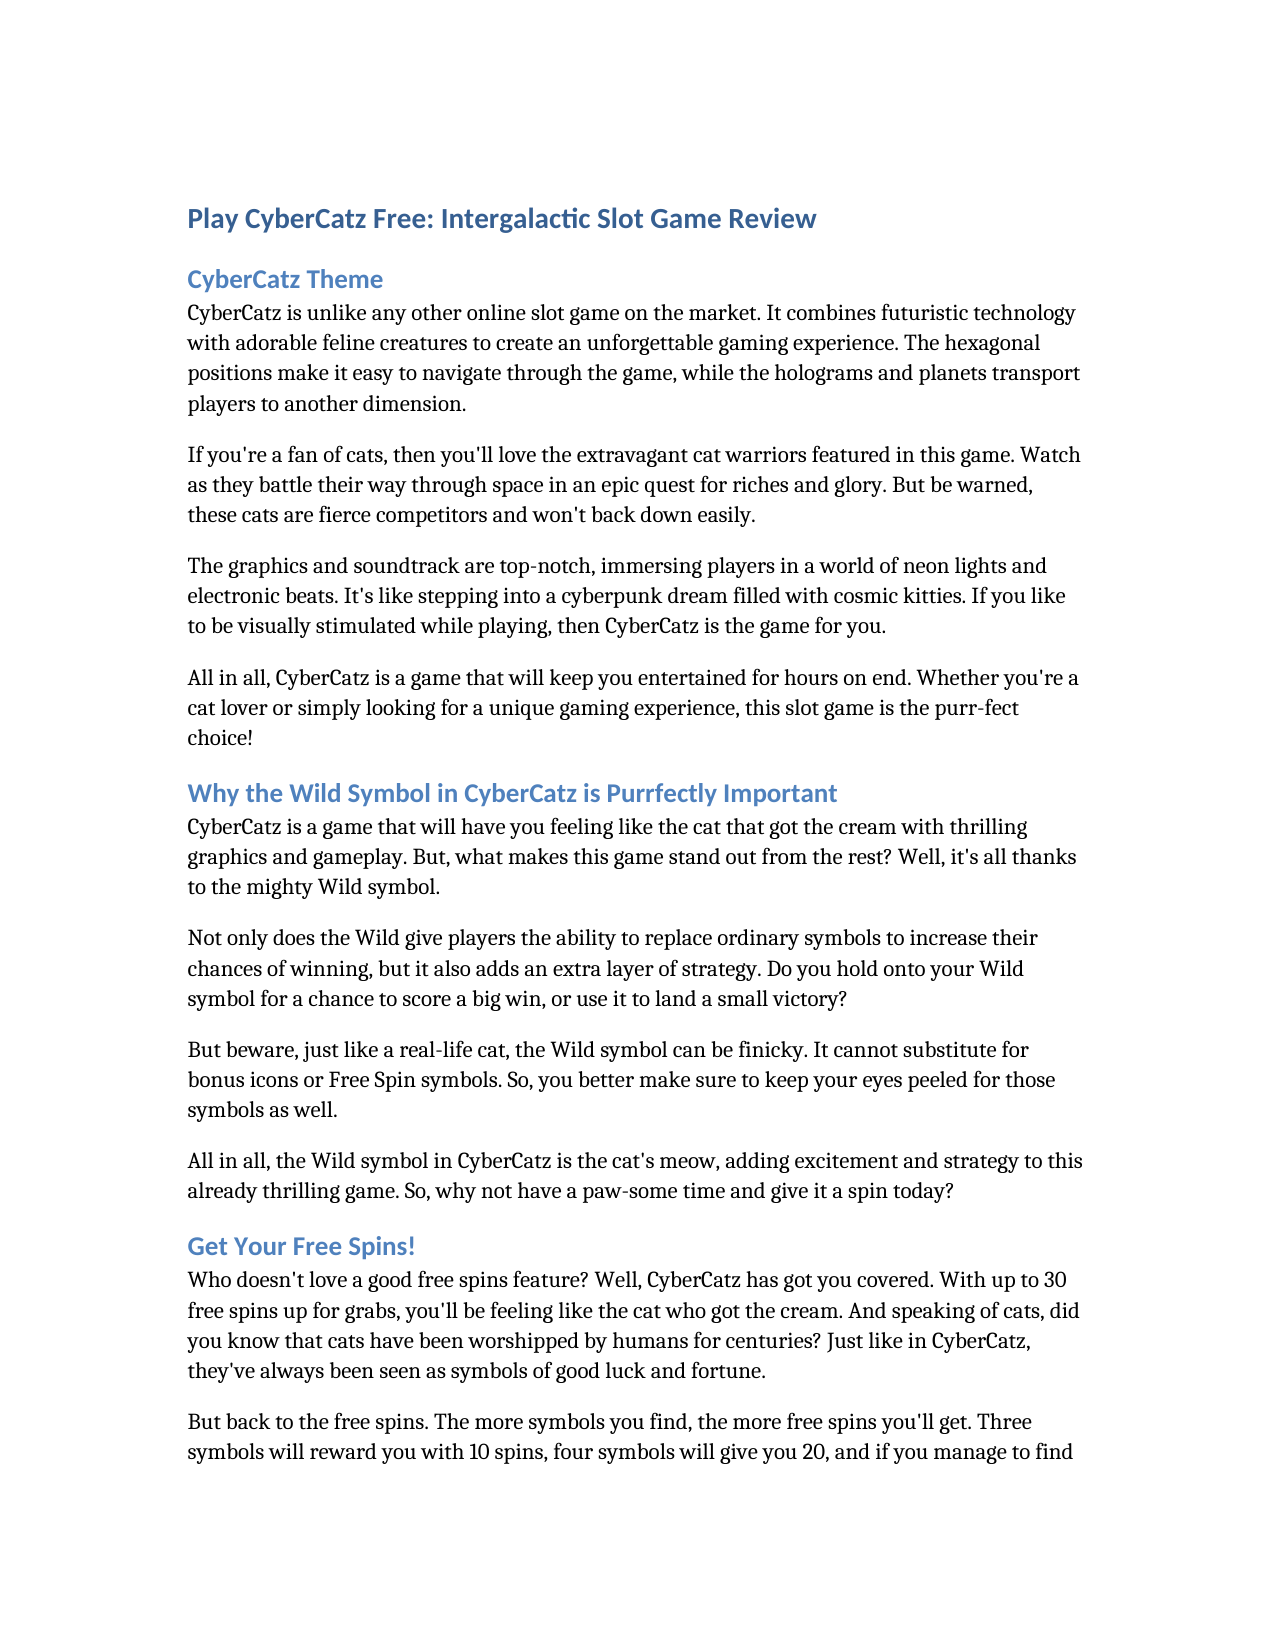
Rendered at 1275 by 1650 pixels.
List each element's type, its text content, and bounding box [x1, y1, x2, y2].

text CyberCatz is a game that will have you feeling like the cat that got the cream with thrilling graphics and gameplay. But, what makes this game stand out from the rest? Well, it's all thanks to the mighty Wild symbol. [187, 814, 1087, 900]
text But beware, just like a real-life cat, the Wild symbol can be finicky. It cannot substitute for bonus icons or Free Spin symbols. So, you better make sure to keep your eyes peeled for those symbols as well. [187, 1037, 1087, 1123]
text All in all, the Wild symbol in CyberCatz is the cat's meow, adding excitement and strategy to this already thrilling game. So, why not have a paw-some time and give it a spin today? [187, 1148, 1087, 1204]
text Who doesn't love a good free spins feature? Well, CyberCatz has got you covered. With up to 30 free spins up for grabs, you'll be feeling like the cat who got the cream. And speaking of cats, did you know that cats have been worshipped by humans for centuries? Just like in CyberCatz, they've always been seen as symbols of good luck and fortune. [187, 1267, 1087, 1384]
subtitle Why the Wild Symbol in CyberCatz is Purrfectly Important [187, 776, 1087, 809]
text If you're a fan of cats, then you'll love the extravagant cat warriors featured in this game. Watch as they battle their way through space in an epic quest for riches and glory. But be warned, these cats are fierce competitors and won't back down easily. [187, 441, 1087, 528]
subtitle Play CyberCatz Free: Intergalactic Slot Game Review [187, 200, 1087, 236]
text The graphics and soundtrack are top-notch, immersing players in a world of neon lights and electronic beats. It's like stepping into a cyberpunk dream filled with cosmic kitties. If you like to be visually stimulated while playing, then CyberCatz is the game for you. [187, 553, 1087, 639]
text All in all, CyberCatz is a game that will keep you entertained for hours on end. Whether you're a cat lover or simply looking for a unique gaming experience, this slot game is the purr-fect choice! [187, 664, 1087, 751]
subtitle CyberCatz Theme [187, 262, 1087, 295]
subtitle Get Your Free Spins! [187, 1229, 1087, 1262]
text Not only does the Wild give players the ability to replace ordinary symbols to increase their chances of winning, but it also adds an extra layer of strategy. Do you hold onto your Wild symbol for a chance to score a big win, or use it to land a small victory? [187, 925, 1087, 1012]
text CyberCatz is unlike any other online slot game on the market. It combines futuristic technology with adorable feline creatures to create an unforgettable gaming experience. The hexagonal positions make it easy to navigate through the game, while the holograms and planets transport players to another dimension. [187, 300, 1087, 417]
